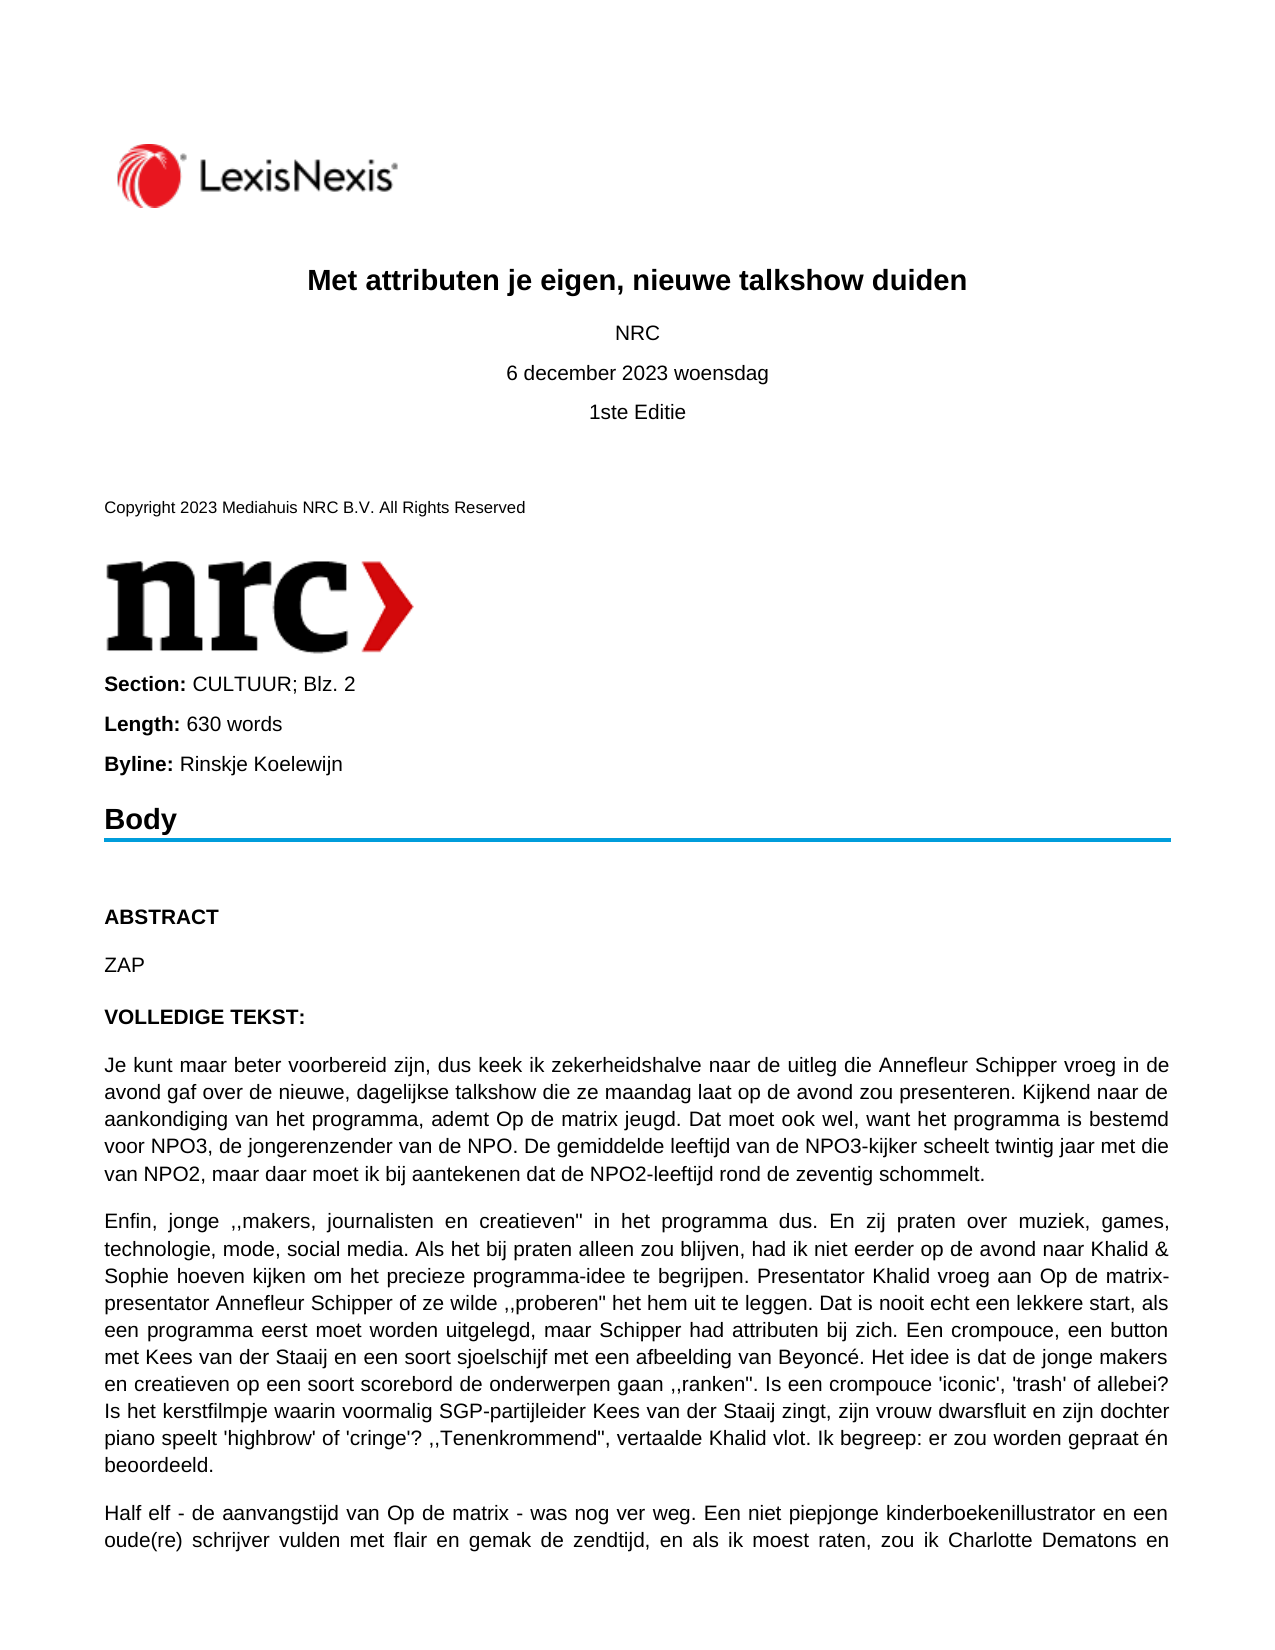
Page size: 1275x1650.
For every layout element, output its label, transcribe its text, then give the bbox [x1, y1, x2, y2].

text 6 december 2023 woensdag [104, 357, 1171, 384]
text ZAP [104, 950, 1171, 977]
text VOLLEDIGE TEKST: [104, 1002, 1171, 1029]
text ABSTRACT [104, 902, 1171, 929]
subtitle Met attributen je eigen, nieuwe talkshow duiden [104, 261, 1171, 297]
text 1ste Editie [104, 397, 1171, 424]
text Copyright 2023 Mediahuis NRC B.V. All Rights Reserved [104, 465, 1171, 517]
text Je kunt maar beter voorbereid zijn, dus keek ik zekerheidshalve naar de uitleg die Annefleur Schipper vroeg in de avond gaf over de nieuwe, dagelijkse talkshow die ze maandag laat op de avond zou presenteren. Kijkend naar de aankondiging van het programma, ademt Op de matrix jeugd. Dat moet ook wel, want het programma is bestemd voor NPO3, de jongerenzender van de NPO. De gemiddelde leeftijd van de NPO3-kijker scheelt twintig jaar met die van NPO2, maar daar moet ik bij aantekenen dat de NPO2-leeftijd rond de zeventig schommelt. [104, 1050, 1171, 1185]
text Enfin, jonge ,,makers, journalisten en creatieven" in het programma dus. En zij praten over muziek, games, technologie, mode, social media. Als het bij praten alleen zou blijven, had ik niet eerder op de avond naar Khalid & Sophie hoeven kijken om het precieze programma-idee te begrijpen. Presentator Khalid vroeg aan Op de matrix-presentator Annefleur Schipper of ze wilde ,,proberen" het hem uit te leggen. Dat is nooit echt een lekkere start, als een programma eerst moet worden uitgelegd, maar Schipper had attributen bij zich. Een crompouce, een button met Kees van der Staaij en een soort sjoelschijf met een afbeelding van Beyoncé. Het idee is dat de jonge makers en creatieven op een soort scorebord de onderwerpen gaan ,,ranken". Is een crompouce 'iconic', 'trash' of allebei? Is het kerstfilmpje waarin voormalig SGP-partijleider Kees van der Staaij zingt, zijn vrouw dwarsfluit en zijn dochter piano speelt 'highbrow' of 'cringe'? ,,Tenenkrommend", vertaalde Khalid vlot. Ik begreep: er zou worden gepraat én beoordeeld. [104, 1206, 1171, 1477]
text Section: CULTUUR; Blz. 2 [104, 669, 1171, 696]
text Body [104, 800, 1171, 836]
picture [104, 144, 412, 208]
text NRC [104, 318, 1171, 345]
text Length: 630 words [104, 709, 1171, 736]
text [104, 1498, 1171, 1552]
picture [104, 557, 417, 657]
text Byline: Rinskje Koelewijn [104, 748, 1171, 775]
